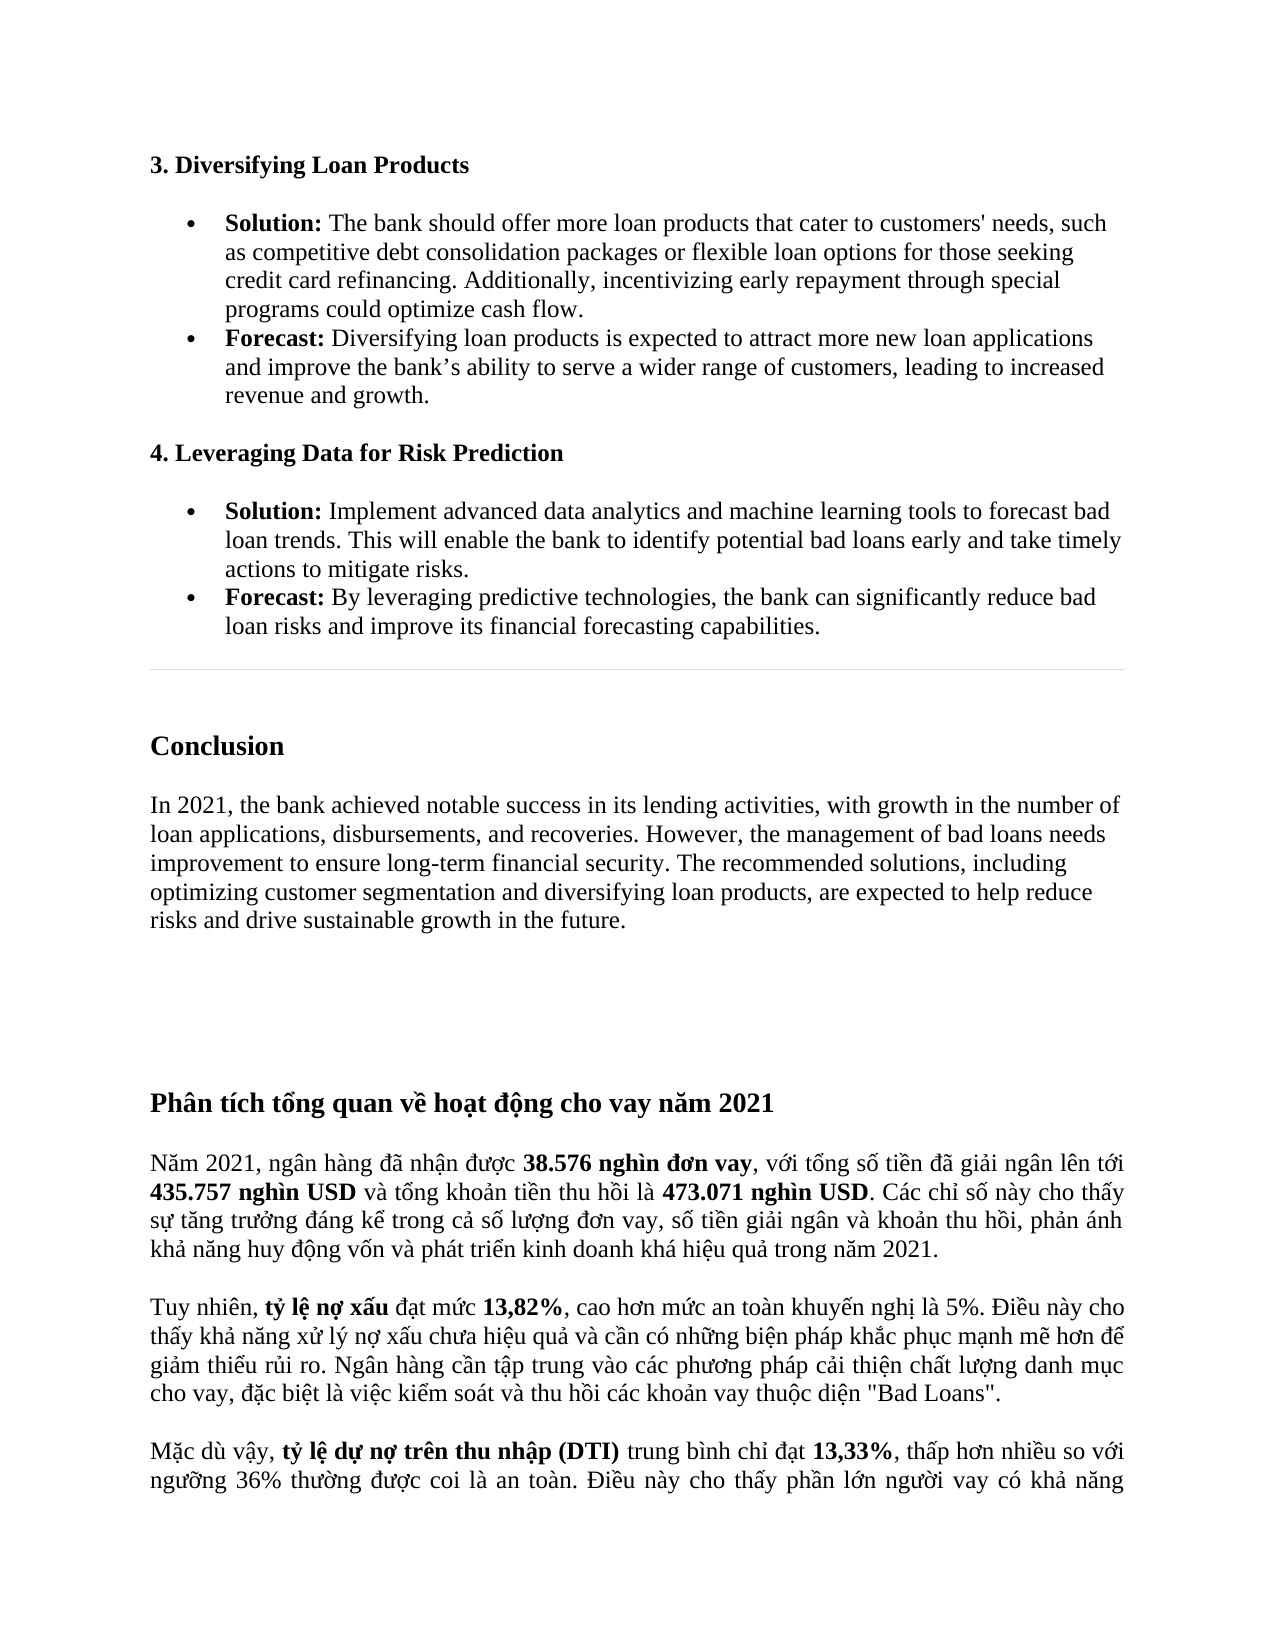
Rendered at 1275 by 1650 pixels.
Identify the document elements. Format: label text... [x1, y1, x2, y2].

list Solution: Implement advanced data analytics and machine learning tools to forecast bad loan trends. This will enable the bank to identify potential bad loans early and take timely actions to mitigate risks. [187, 496, 1125, 582]
text Conclusion [150, 729, 1125, 761]
text 4. Leveraging Data for Risk Prediction [150, 438, 1125, 467]
text Tuy nhiên, tỷ lệ nợ xấu đạt mức 13,82%, cao hơn mức an toàn khuyến nghị là 5%. Điều này cho thấy khả năng xử lý nợ xấu chưa hiệu quả và cần có những biện pháp khắc phục mạnh mẽ hơn để giảm thiểu rủi ro. Ngân hàng cần tập trung vào các phương pháp cải thiện chất lượng danh mục cho vay, đặc biệt là việc kiểm soát và thu hồi các khoản vay thuộc diện "Bad Loans". [150, 1292, 1125, 1407]
list Forecast: By leveraging predictive technologies, the bank can significantly reduce bad loan risks and improve its financial forecasting capabilities. [187, 582, 1125, 640]
text 3. Diversifying Loan Products [150, 150, 1125, 179]
text Năm 2021, ngân hàng đã nhận được 38.576 nghìn đơn vay, với tổng số tiền đã giải ngân lên tới 435.757 nghìn USD và tổng khoản tiền thu hồi là 473.071 nghìn USD. Các chỉ số này cho thấy sự tăng trưởng đáng kể trong cả số lượng đơn vay, số tiền giải ngân và khoản thu hồi, phản ánh khả năng huy động vốn và phát triển kinh doanh khá hiệu quả trong năm 2021. [150, 1148, 1125, 1263]
list Solution: The bank should offer more loan products that cater to customers' needs, such as competitive debt consolidation packages or flexible loan options for those seeking credit card refinancing. Additionally, incentivizing early repayment through special programs could optimize cash flow. [187, 208, 1125, 323]
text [150, 1436, 1125, 1494]
list Forecast: Diversifying loan products is expected to attract more new loan applications and improve the bank’s ability to serve a wider range of customers, leading to increased revenue and growth. [187, 323, 1125, 409]
text In 2021, the bank achieved notable success in its lending activities, with growth in the number of loan applications, disbursements, and recoveries. However, the management of bad loans needs improvement to ensure long-term financial security. The recommended solutions, including optimizing customer segmentation and diversifying loan products, are expected to help reduce risks and drive sustainable growth in the future. [150, 790, 1125, 934]
text Phân tích tổng quan về hoạt động cho vay năm 2021 [150, 1086, 1125, 1119]
